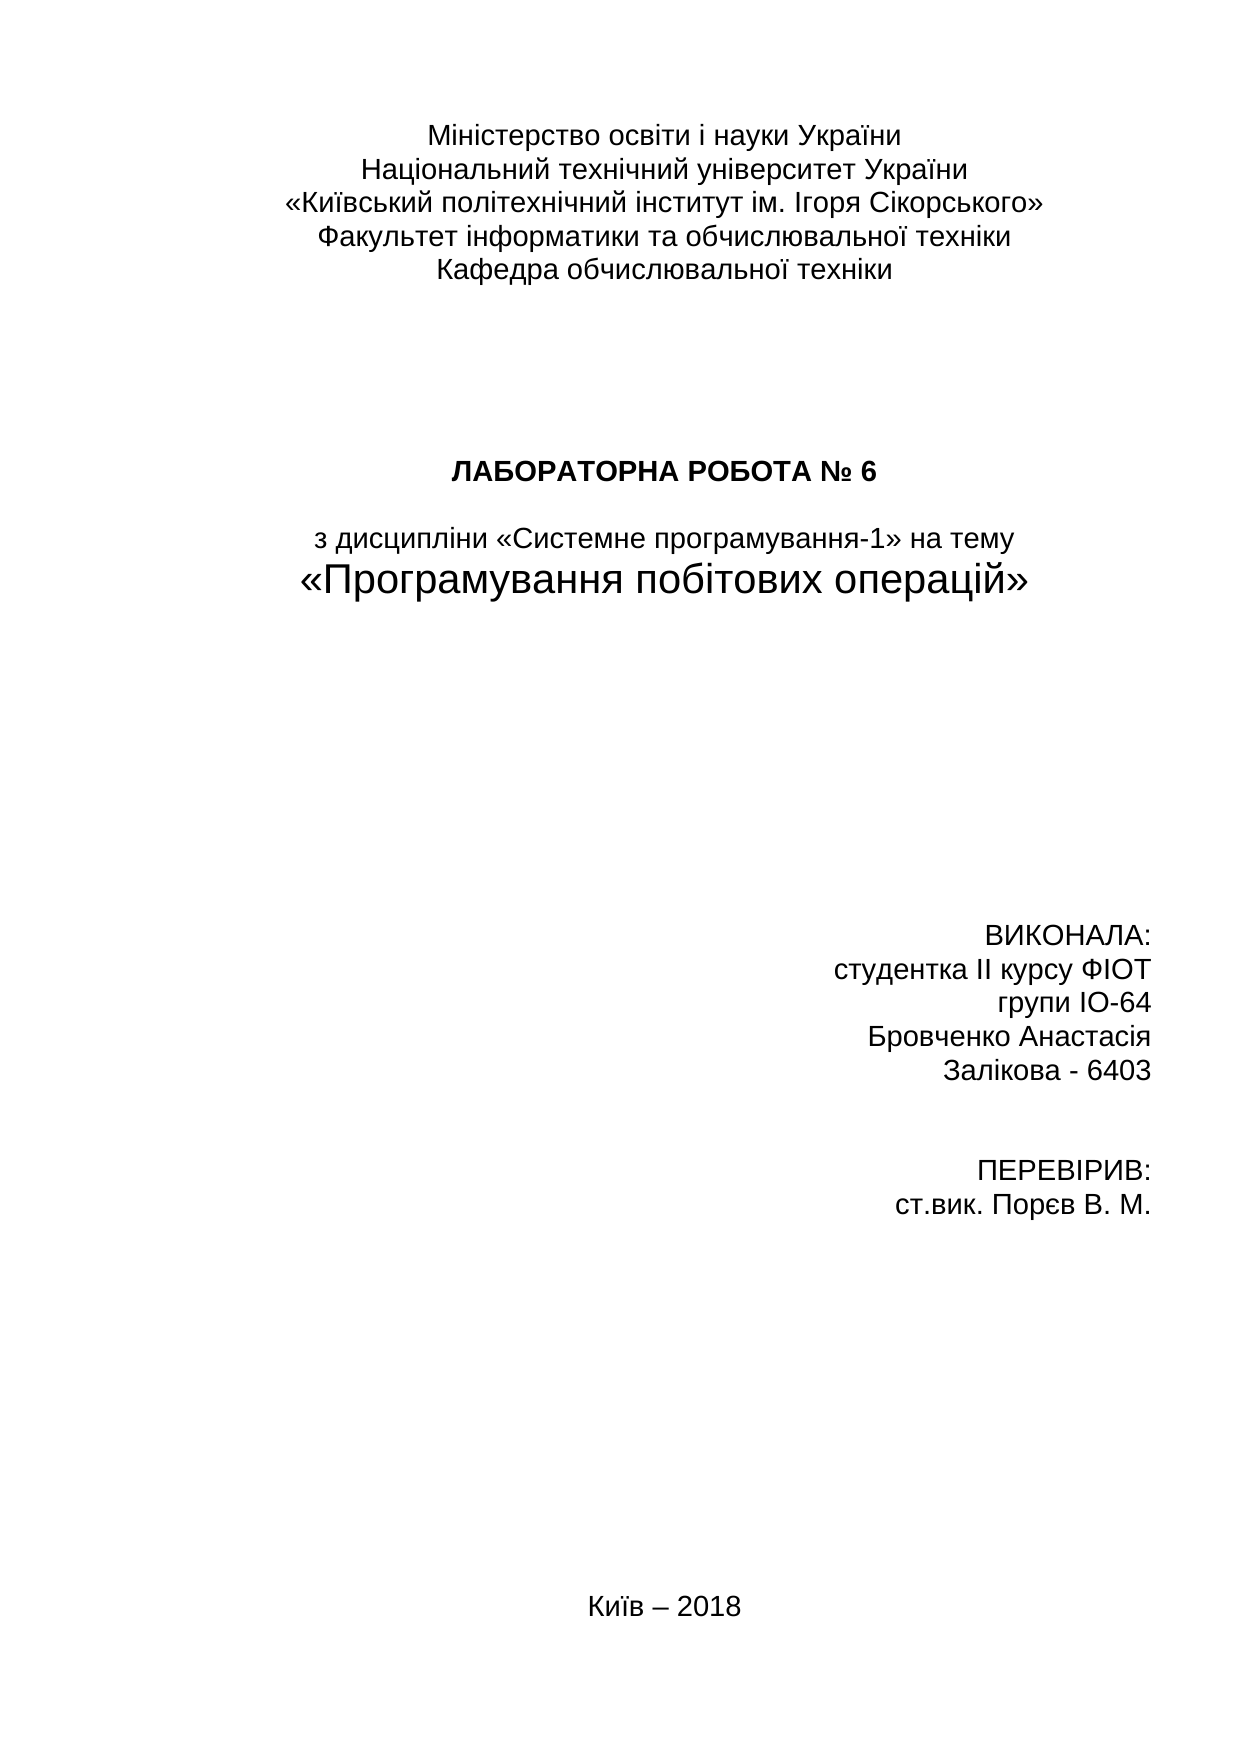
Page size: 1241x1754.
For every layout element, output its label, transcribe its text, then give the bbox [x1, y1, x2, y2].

text ВИКОНАЛА: [177, 918, 1152, 952]
text ПЕРЕВІРИВ: [177, 1153, 1152, 1187]
text Бровченко Анастасія [177, 1019, 1152, 1052]
text Залікова - 6403 [177, 1052, 1152, 1086]
text Факультет інформатики та обчислювальної техніки [177, 219, 1152, 252]
text «Київський політехнічний інститут ім. Ігоря Сікорського» [177, 185, 1152, 219]
text Національний технічний університет України [177, 152, 1152, 185]
text ст.вик. Порєв В. М. [177, 1187, 1152, 1220]
text студентка ІІ курсу ФІОТ [177, 952, 1152, 985]
text Кафедра обчислювальної техніки [177, 252, 1152, 286]
text Київ – 2018 [177, 1589, 1152, 1623]
text групи ІО-64 [177, 985, 1152, 1019]
text з дисципліни «Системне програмування-1» на тему [177, 521, 1152, 554]
text «Програмування побітових операцій» [177, 554, 1152, 602]
text ЛАБОРАТОРНА РОБОТА № 6 [177, 453, 1152, 487]
text Міністерство освіти і науки України [177, 118, 1152, 152]
